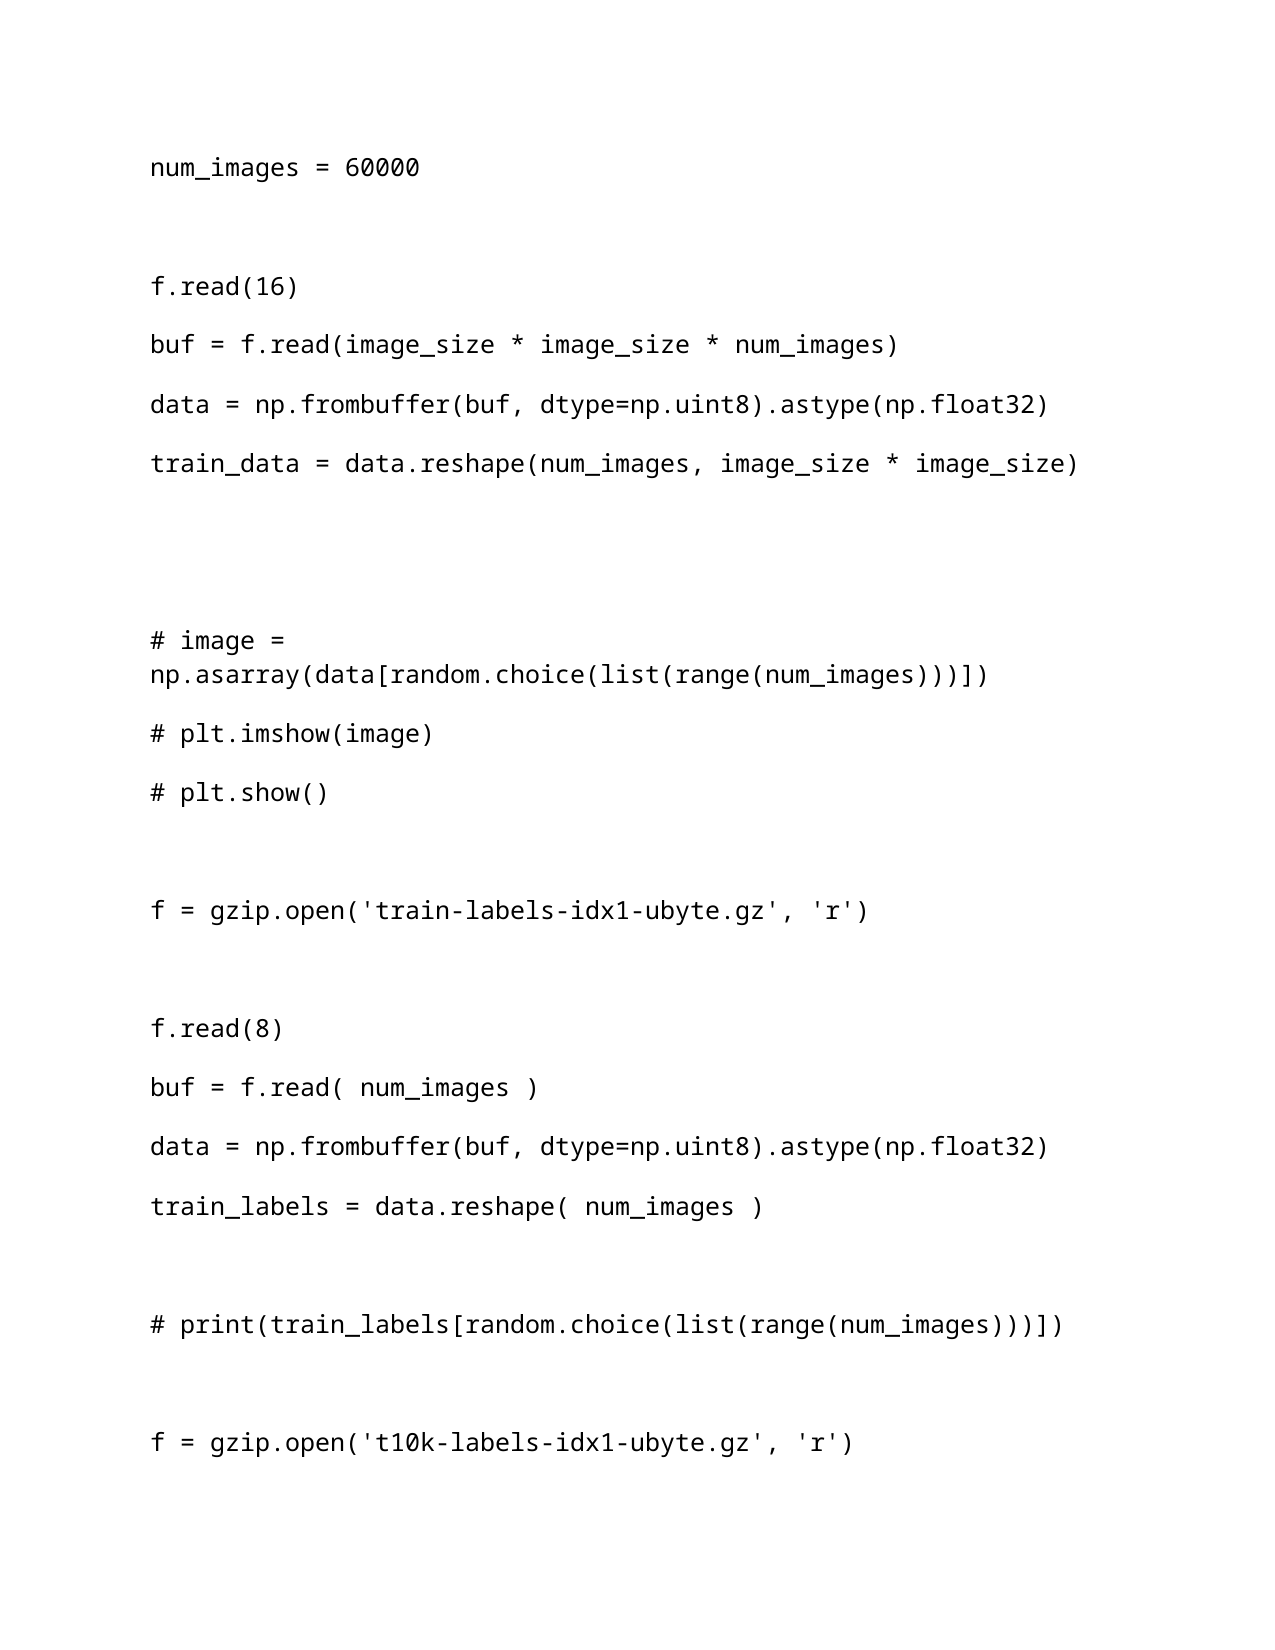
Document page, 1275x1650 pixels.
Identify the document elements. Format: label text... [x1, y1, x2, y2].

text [150, 1129, 1125, 1163]
text buf = f.read(image_size * image_size * num_images) [150, 327, 1125, 361]
text train_labels = data.reshape( num_images ) [150, 1188, 1125, 1222]
text data = np.frombuffer(buf, dtype=np.uint8).astype(np.float32) [150, 386, 1125, 420]
text # plt.show() [150, 775, 1125, 809]
text f.read(16) [150, 268, 1125, 302]
text f.read(8) [150, 1011, 1125, 1045]
text # plt.imshow(image) [150, 716, 1125, 750]
text f = gzip.open('train-labels-idx1-ubyte.gz', 'r') [150, 893, 1125, 927]
text # image = np.asarray(data[random.choice(list(range(num_images)))]) [150, 622, 1125, 691]
text buf = f.read( num_images ) [150, 1070, 1125, 1104]
text train_data = data.reshape(num_images, image_size * image_size) [150, 445, 1125, 479]
text f = gzip.open('t10k-labels-idx1-ubyte.gz', 'r') [150, 1424, 1125, 1458]
text # print(train_labels[random.choice(list(range(num_images)))]) [150, 1306, 1125, 1340]
text num_images = 60000 [150, 150, 1125, 184]
